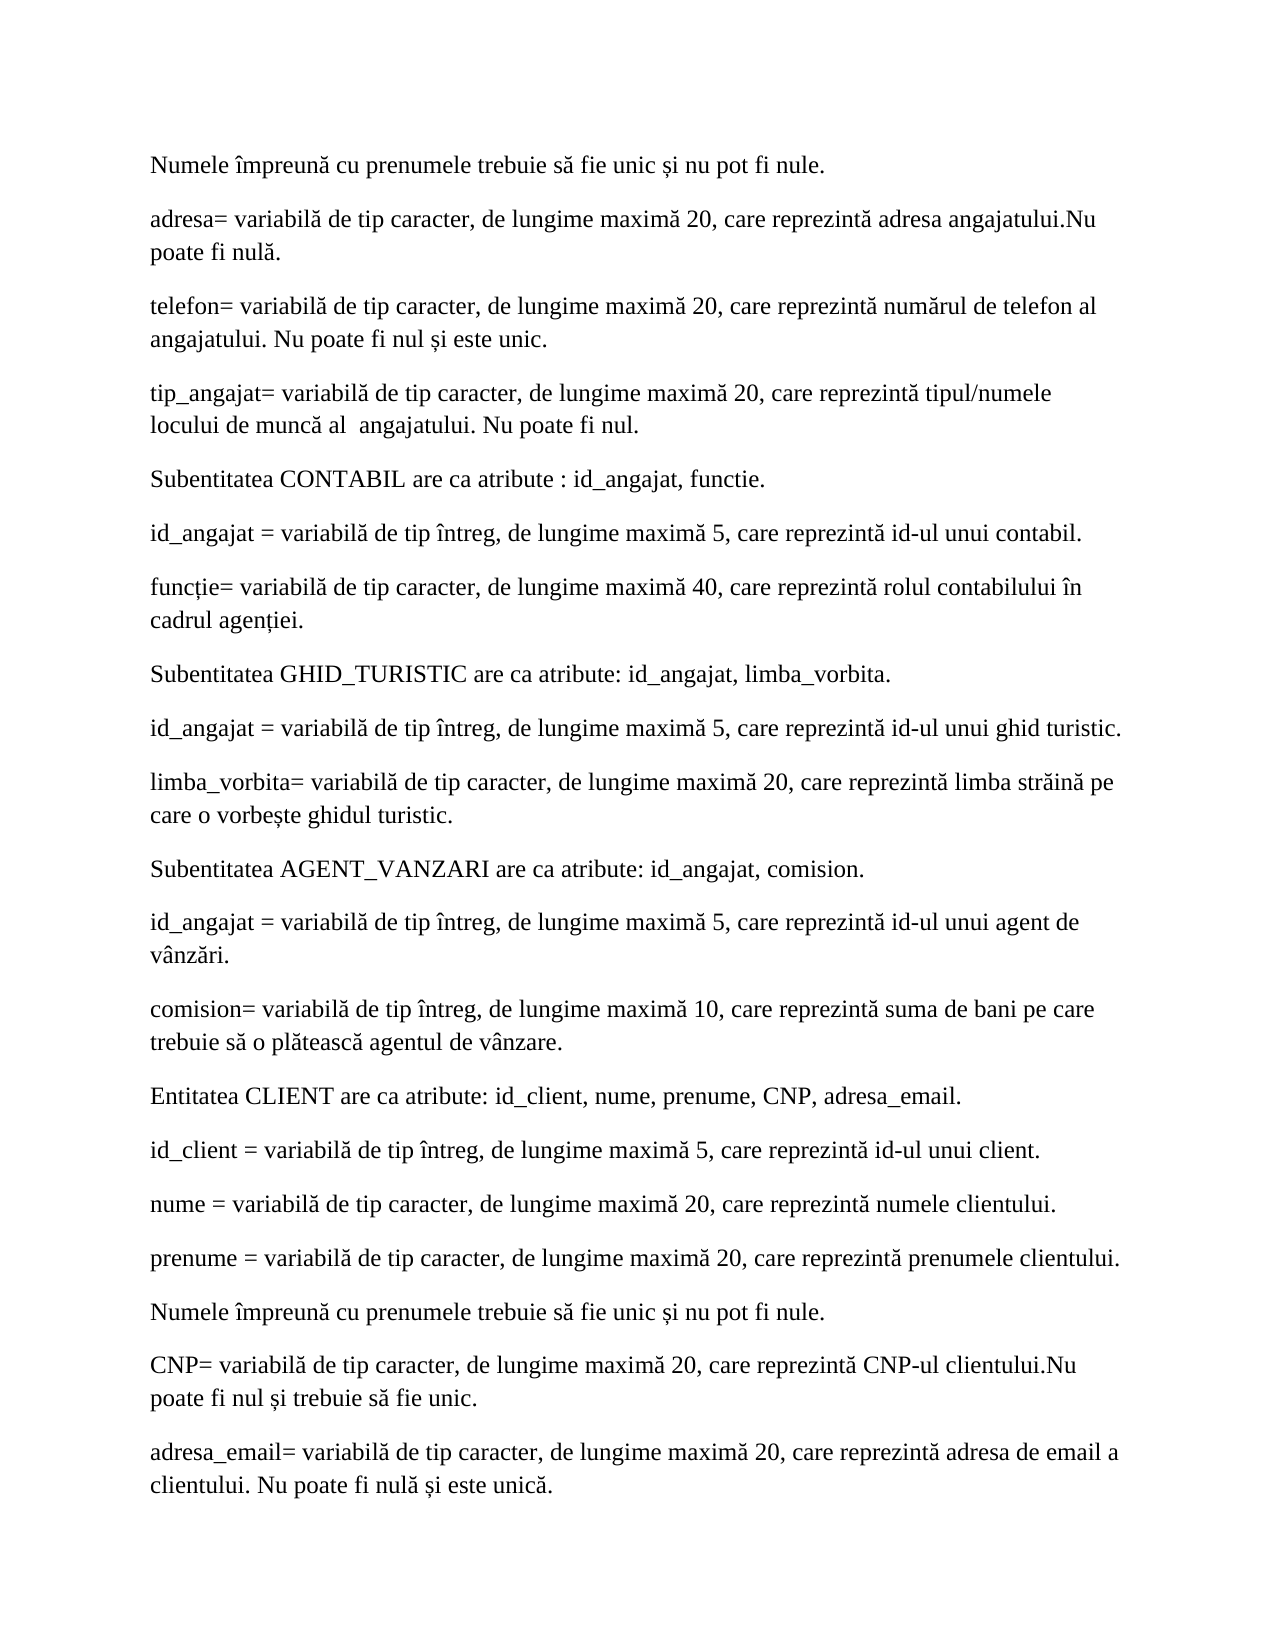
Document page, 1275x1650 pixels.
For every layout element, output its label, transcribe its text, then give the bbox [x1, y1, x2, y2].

text prenume = variabilă de tip caracter, de lungime maximă 20, care reprezintă prenumele clientului. [150, 1243, 1125, 1272]
text id_angajat = variabilă de tip întreg, de lungime maximă 5, care reprezintă id-ul unui contabil. [150, 518, 1125, 547]
text Subentitatea CONTABIL are ca atribute : id_angajat, functie. [150, 464, 1125, 493]
text CNP= variabilă de tip caracter, de lungime maximă 20, care reprezintă CNP-ul clientului.Nu poate fi nul și trebuie să fie unic. [150, 1351, 1125, 1412]
text tip_angajat= variabilă de tip caracter, de lungime maximă 20, care reprezintă tipul/numele locului de muncă al angajatului. Nu poate fi nul. [150, 378, 1125, 439]
text Subentitatea AGENT_VANZARI are ca atribute: id_angajat, comision. [150, 854, 1125, 882]
text id_client = variabilă de tip întreg, de lungime maximă 5, care reprezintă id-ul unui client. [150, 1135, 1125, 1164]
text Numele împreună cu prenumele trebuie să fie unic și nu pot fi nule. [150, 1297, 1125, 1325]
text id_angajat = variabilă de tip întreg, de lungime maximă 5, care reprezintă id-ul unui agent de vânzări. [150, 907, 1125, 969]
text Numele împreună cu prenumele trebuie să fie unic și nu pot fi nule. [150, 150, 1125, 179]
text nume = variabilă de tip caracter, de lungime maximă 20, care reprezintă numele clientului. [150, 1189, 1125, 1218]
text adresa_email= variabilă de tip caracter, de lungime maximă 20, care reprezintă adresa de email a clientului. Nu poate fi nulă și este unică. [150, 1437, 1125, 1499]
text Subentitatea GHID_TURISTIC are ca atribute: id_angajat, limba_vorbita. [150, 659, 1125, 688]
text comision= variabilă de tip întreg, de lungime maximă 10, care reprezintă suma de bani pe care trebuie să o plătească agentul de vânzare. [150, 994, 1125, 1056]
text Entitatea CLIENT are ca atribute: id_client, nume, prenume, CNP, adresa_email. [150, 1081, 1125, 1110]
text telefon= variabilă de tip caracter, de lungime maximă 20, care reprezintă numărul de telefon al angajatului. Nu poate fi nul și este unic. [150, 291, 1125, 352]
text funcție= variabilă de tip caracter, de lungime maximă 40, care reprezintă rolul contabilului în cadrul agenției. [150, 572, 1125, 634]
text adresa= variabilă de tip caracter, de lungime maximă 20, care reprezintă adresa angajatului.Nu poate fi nulă. [150, 204, 1125, 266]
text id_angajat = variabilă de tip întreg, de lungime maximă 5, care reprezintă id-ul unui ghid turistic. [150, 713, 1125, 742]
text limba_vorbita= variabilă de tip caracter, de lungime maximă 20, care reprezintă limba străină pe care o vorbește ghidul turistic. [150, 767, 1125, 828]
